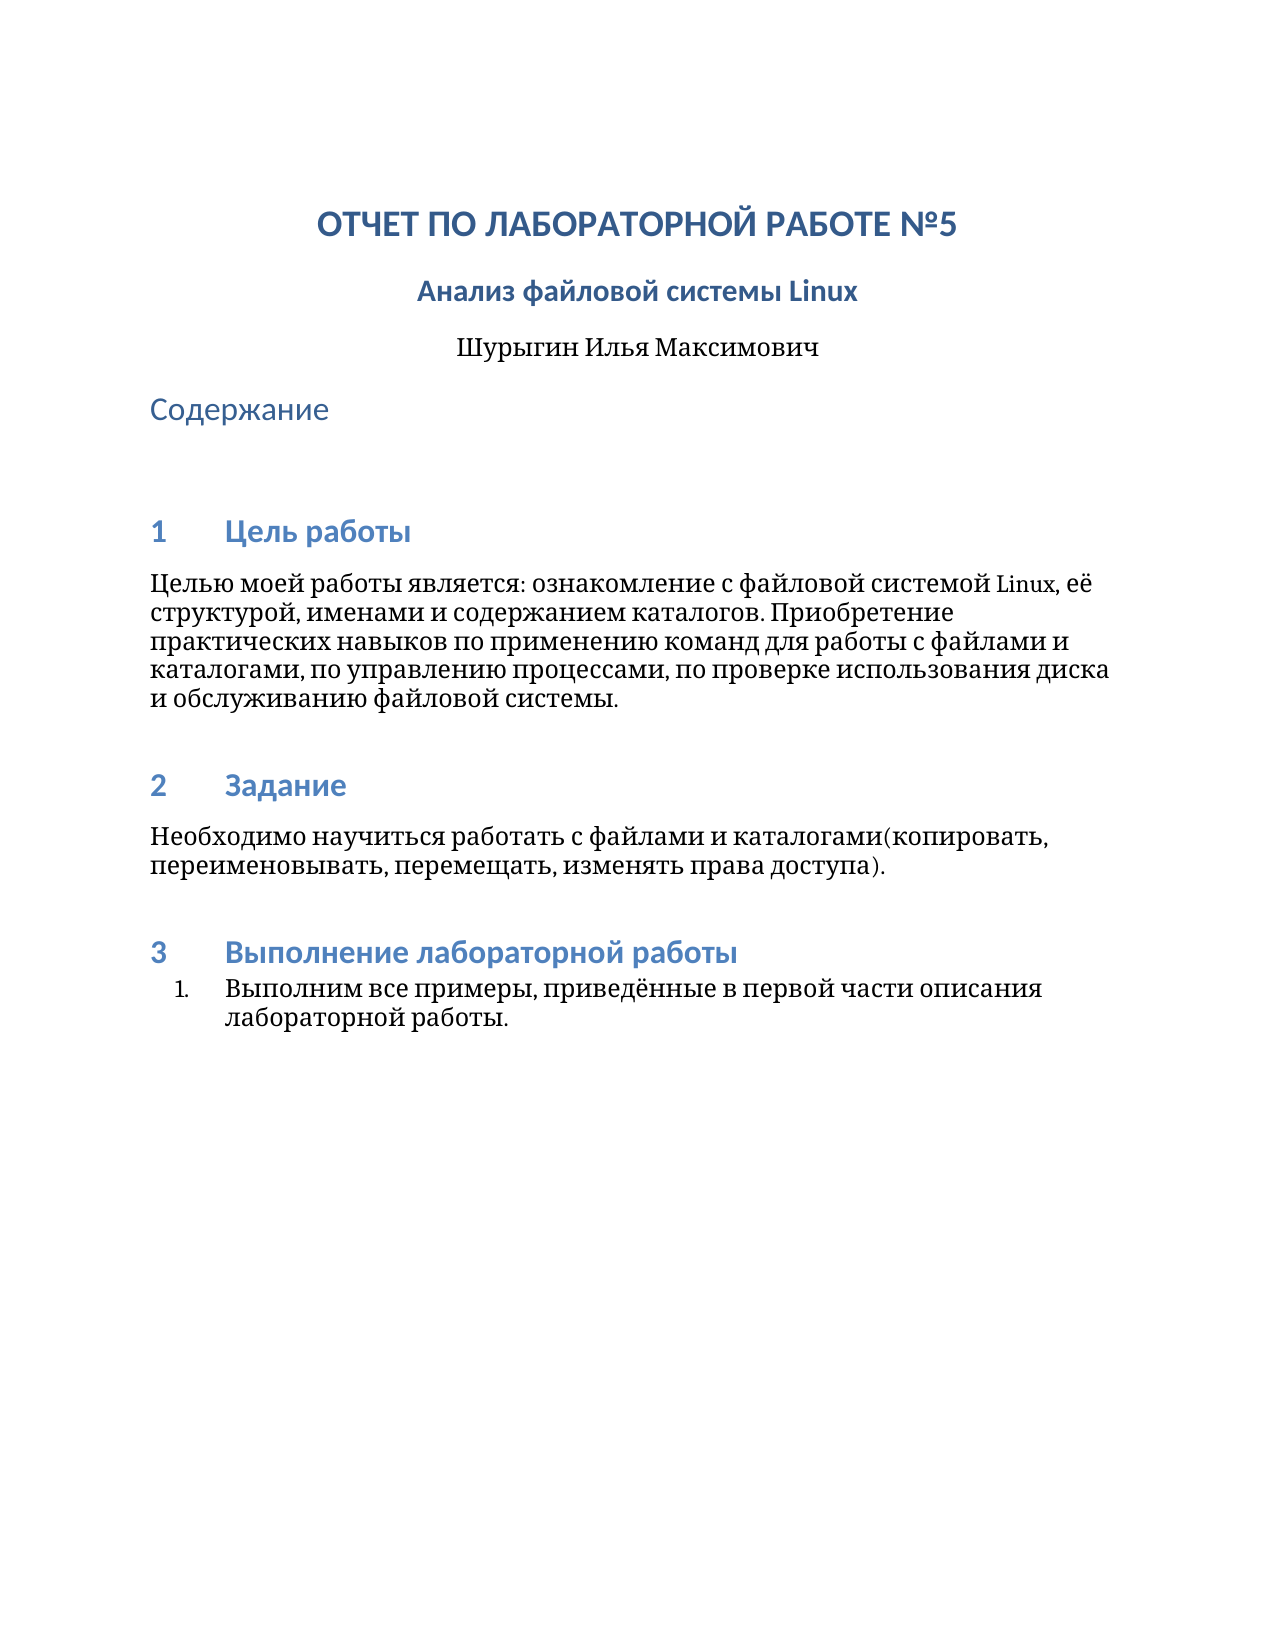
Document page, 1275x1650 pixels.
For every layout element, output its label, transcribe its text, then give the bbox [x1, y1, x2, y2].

list Выполним все примеры, приведённые в первой части описания лабораторной работы. [175, 975, 1125, 1033]
subtitle Анализ файловой системы Linux [150, 271, 1125, 309]
text Шурыгин Илья Максимович [150, 334, 1125, 363]
text Целью моей работы является: ознакомление с файловой системой Linux, её структурой, именами и содержанием каталогов. Приобретение практических навыков по применению команд для работы с файлами и каталогами, по управлению процессами, по проверке использования диска и обслуживанию файловой системы. [150, 570, 1125, 714]
subtitle 1 Цель работы [150, 510, 1125, 551]
subtitle 3 Выполнение лабораторной работы [150, 931, 1125, 971]
text Необходимо научиться работать с файлами и каталогами(копировать, переименовывать, перемещать, изменять права доступа). [150, 823, 1125, 881]
title ОТЧЕТ ПО ЛАБОРАТОРНОЙ РАБОТЕ №5 [150, 200, 1125, 246]
subtitle 2 Задание [150, 764, 1125, 804]
